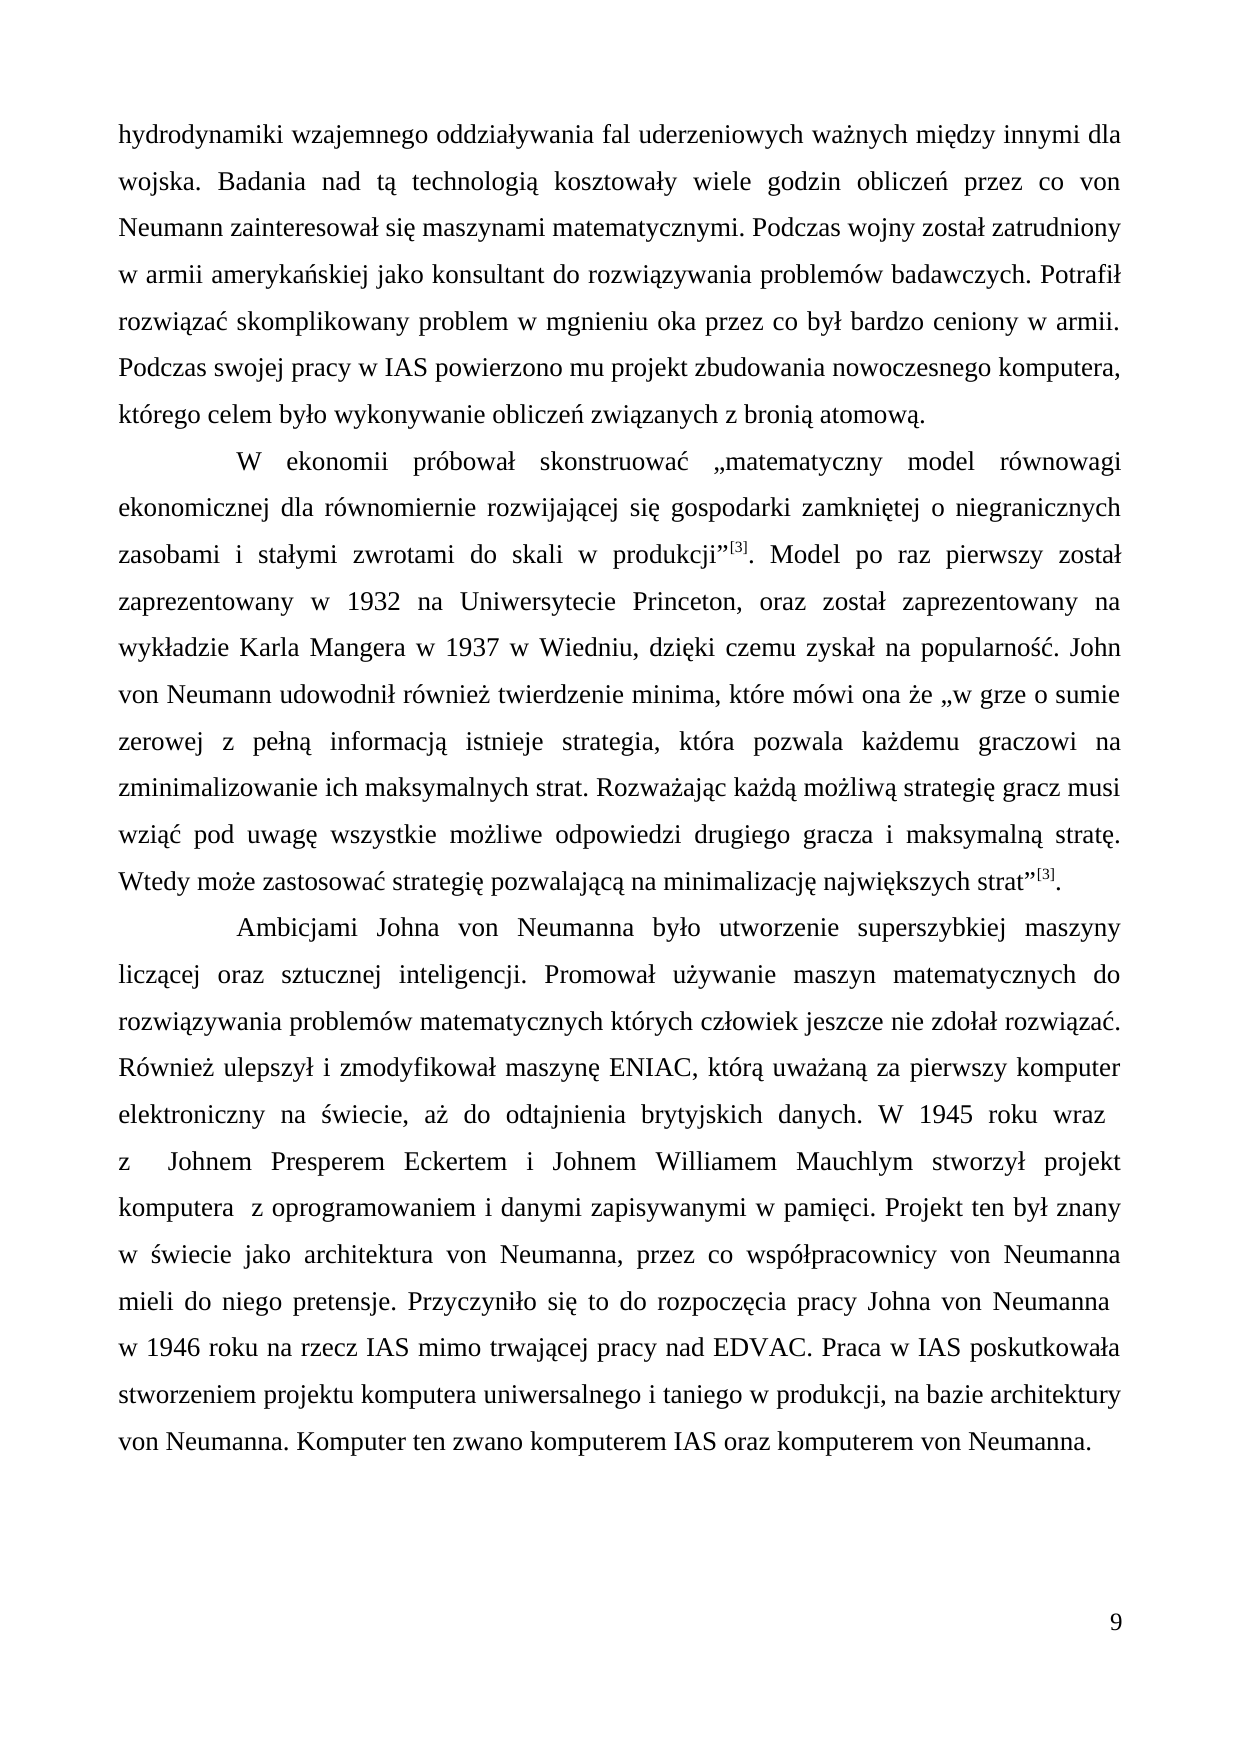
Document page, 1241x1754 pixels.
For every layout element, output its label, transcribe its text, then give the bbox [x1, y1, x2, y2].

text W ekonomii próbował skonstruować „matematyczny model równowagi ekonomicznej dla równomiernie rozwijającej się gospodarki zamkniętej o niegranicznych zasobami i stałymi zwrotami do skali w produkcji”[3]. Model po raz pierwszy został zaprezentowany w 1932 na Uniwersytecie Princeton, oraz został zaprezentowany na wykładzie Karla Mangera w 1937 w Wiedniu, dzięki czemu zyskał na popularność. John von Neumann udowodnił również twierdzenie minima, które mówi ona że „w grze o sumie zerowej z pełną informacją istnieje strategia, która pozwala każdemu graczowi na zminimalizowanie ich maksymalnych strat. Rozważając każdą możliwą strategię gracz musi wziąć pod uwagę wszystkie możliwe odpowiedzi drugiego gracza i maksymalną stratę. Wtedy może zastosować strategię pozwalającą na minimalizację największych strat”[3]. [118, 445, 1122, 896]
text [118, 118, 1122, 429]
text Ambicjami Johna von Neumanna było utworzenie superszybkiej maszyny liczącej oraz sztucznej inteligencji. Promował używanie maszyn matematycznych do rozwiązywania problemów matematycznych których człowiek jeszcze nie zdołał rozwiązać. Również ulepszył i zmodyfikował maszynę ENIAC, którą uważaną za pierwszy komputer elektroniczny na świecie, aż do odtajnienia brytyjskich danych. W 1945 roku wraz z Johnem Presperem Eckertem i Johnem Williamem Mauchlym stworzył projekt komputera z oprogramowaniem i danymi zapisywanymi w pamięci. Projekt ten był znany w świecie jako architektura von Neumanna, przez co współpracownicy von Neumanna mieli do niego pretensje. Przyczyniło się to do rozpoczęcia pracy Johna von Neumanna w 1946 roku na rzecz IAS mimo trwającej pracy nad EDVAC. Praca w IAS poskutkowała stworzeniem projektu komputera uniwersalnego i taniego w produkcji, na bazie architektury von Neumanna. Komputer ten zwano komputerem IAS oraz komputerem von Neumanna. [118, 911, 1122, 1456]
